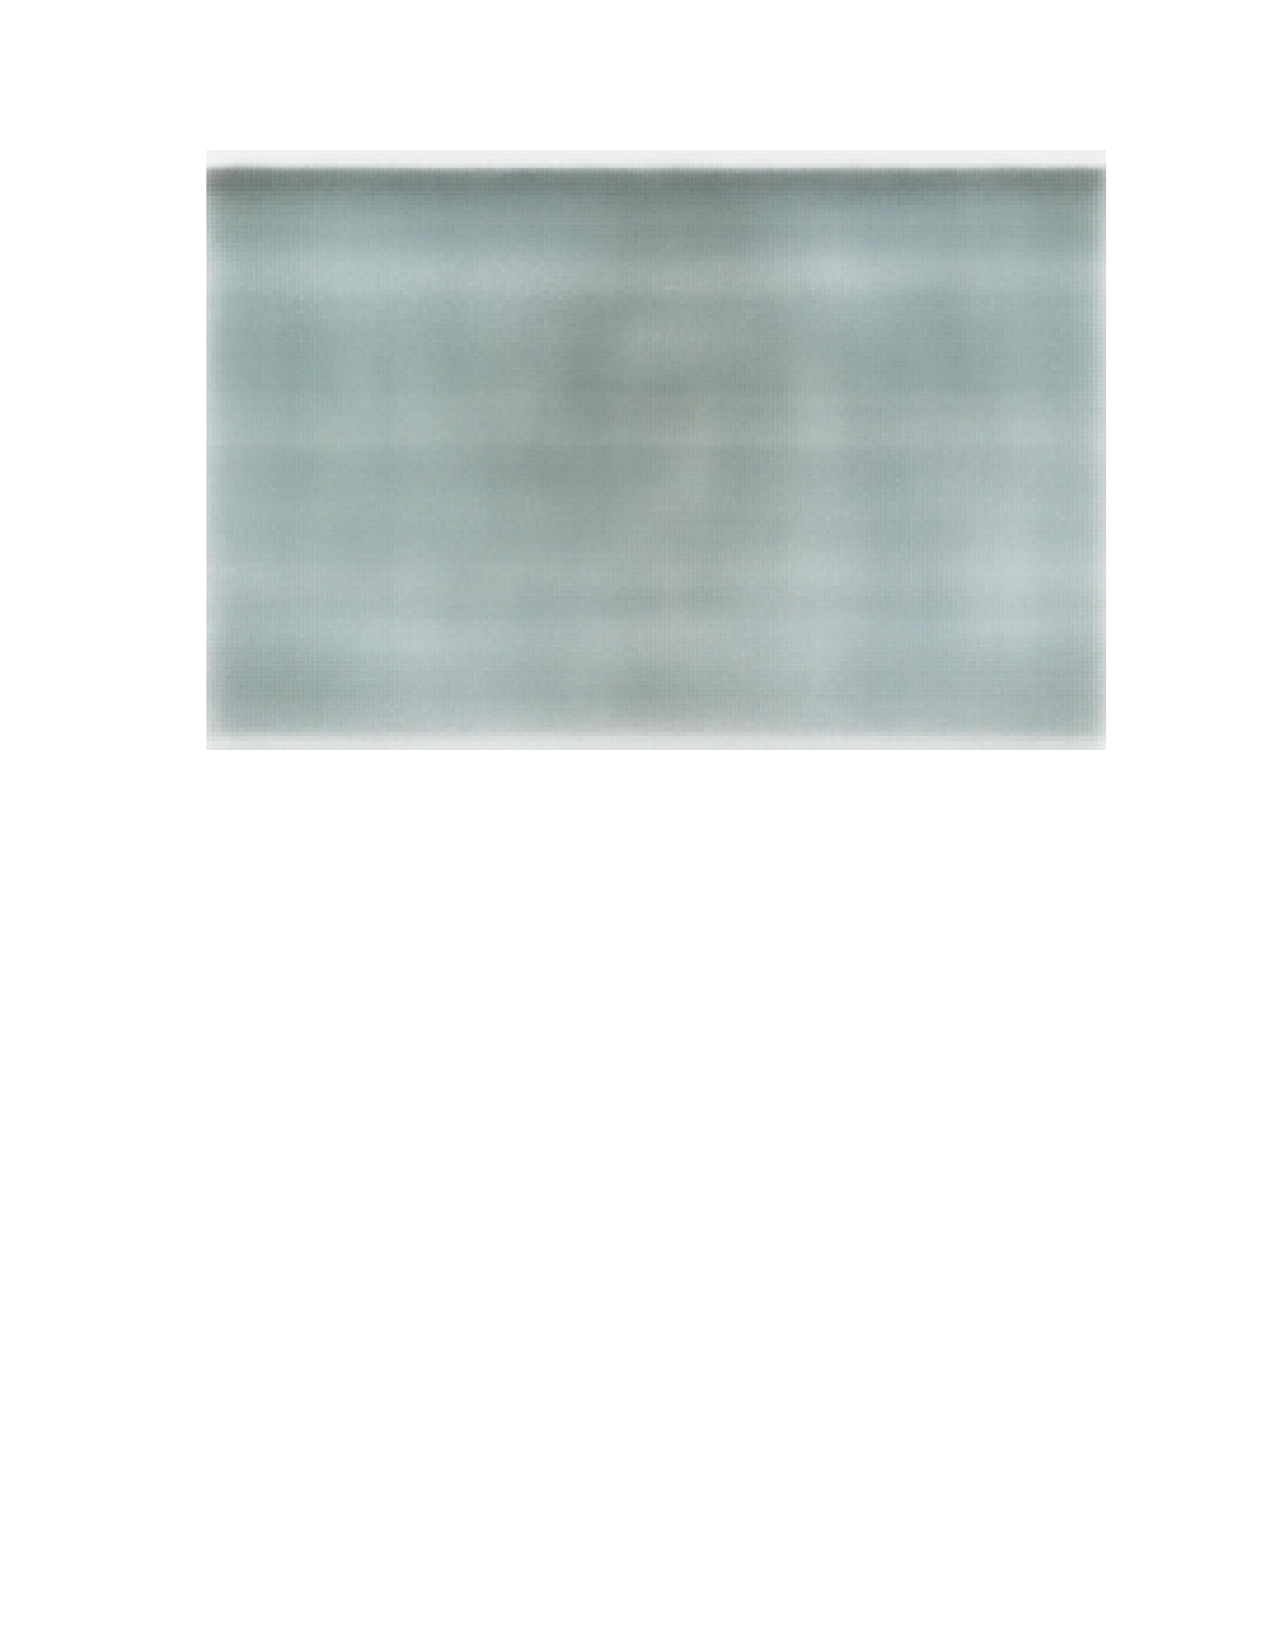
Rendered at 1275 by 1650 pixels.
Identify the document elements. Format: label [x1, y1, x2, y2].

picture [206, 150, 1107, 750]
